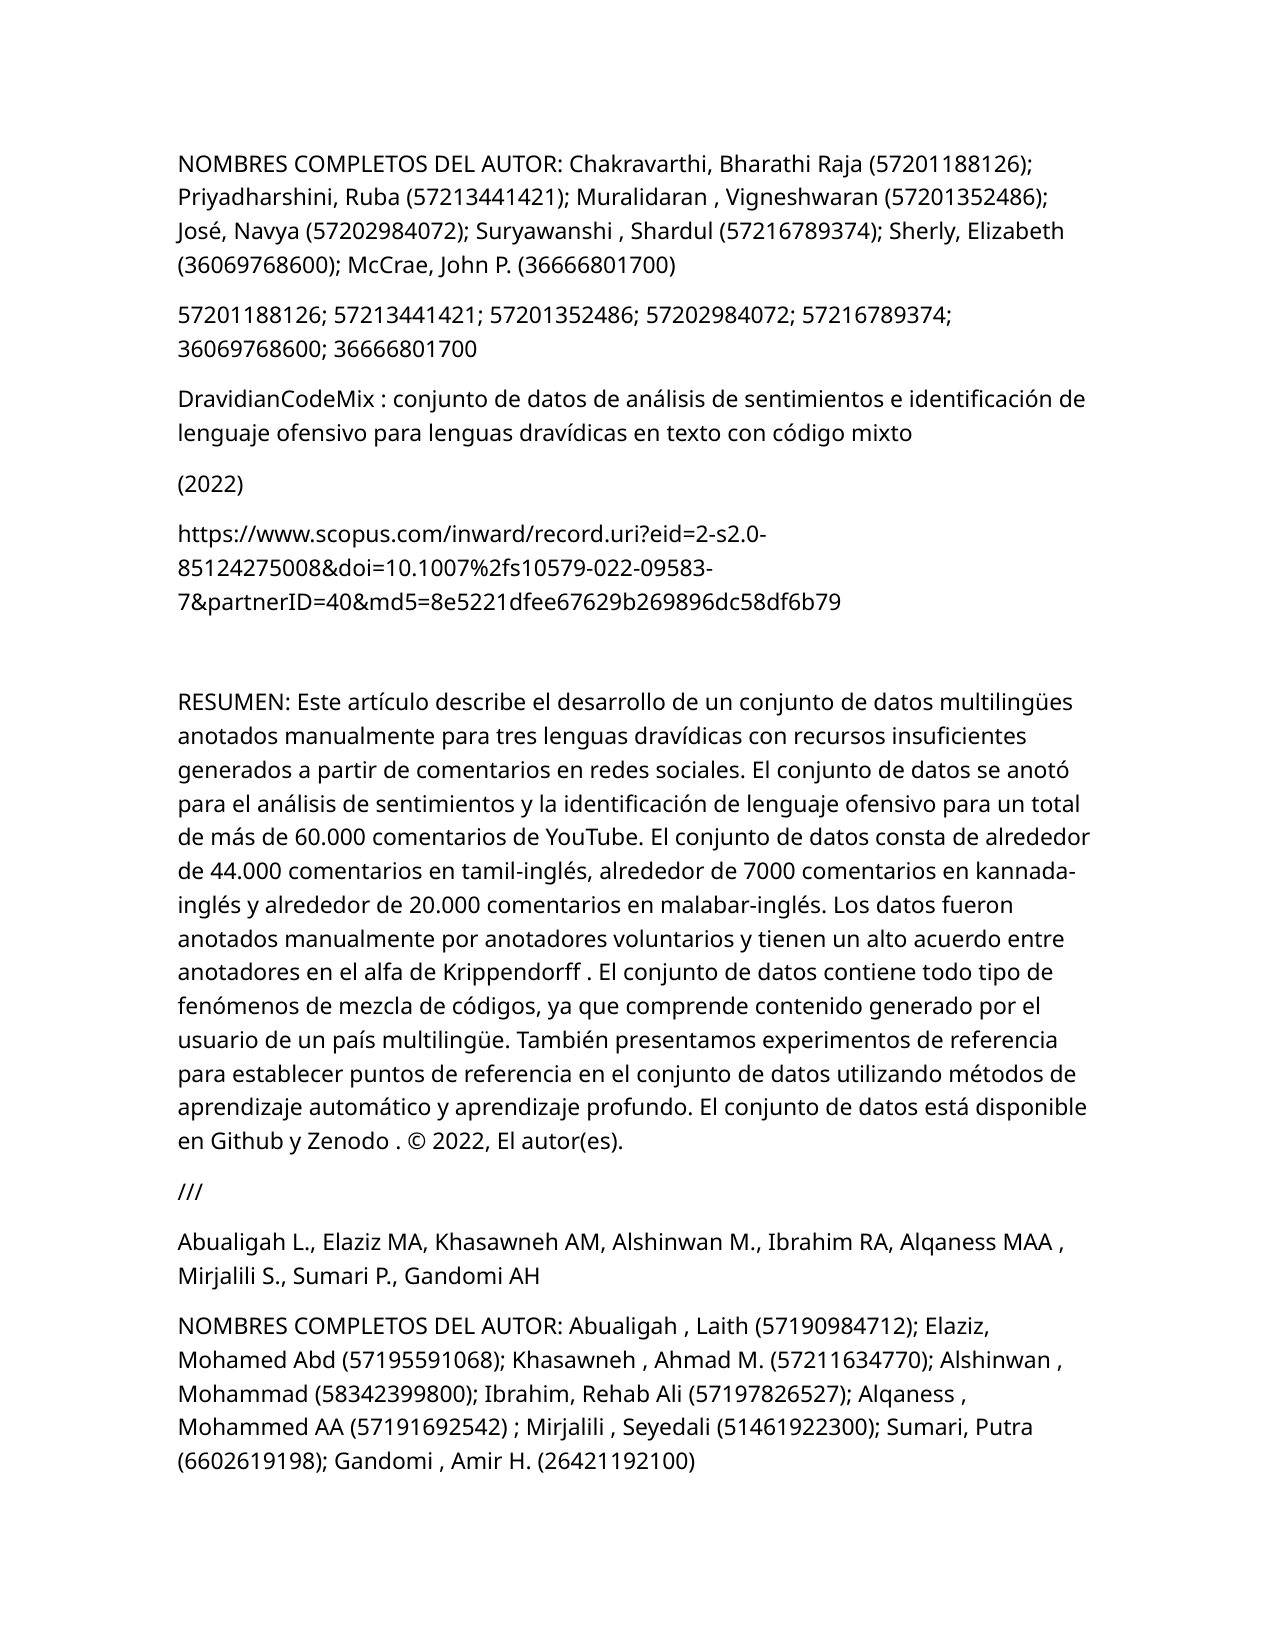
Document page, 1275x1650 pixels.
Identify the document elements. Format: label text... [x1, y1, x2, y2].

text 57201188126; 57213441421; 57201352486; 57202984072; 57216789374; 36069768600; 36666801700 [177, 299, 1098, 364]
text Abualigah L., Elaziz MA, Khasawneh AM, Alshinwan M., Ibrahim RA, Alqaness MAA , Mirjalili S., Sumari P., Gandomi AH [177, 1226, 1098, 1291]
text (2022) [177, 468, 1098, 499]
text https://www.scopus.com/inward/record.uri?eid=2-s2.0-85124275008&doi=10.1007%2fs10579-022-09583-7&partnerID=40&md5=8e5221dfee67629b269896dc58df6b79 [177, 518, 1098, 617]
text /// [177, 1176, 1098, 1207]
text DravidianCodeMix : conjunto de datos de análisis de sentimientos e identificación de lenguaje ofensivo para lenguas dravídicas en texto con código mixto [177, 383, 1098, 448]
text NOMBRES COMPLETOS DEL AUTOR: Abualigah , Laith (57190984712); Elaziz, Mohamed Abd (57195591068); Khasawneh , Ahmad M. (57211634770); Alshinwan , Mohammad (58342399800); Ibrahim, Rehab Ali (57197826527); Alqaness , Mohammed AA (57191692542) ; Mirjalili , Seyedali (51461922300); Sumari, Putra (6602619198); Gandomi , Amir H. (26421192100) [177, 1310, 1098, 1476]
text NOMBRES COMPLETOS DEL AUTOR: Chakravarthi, Bharathi Raja (57201188126); Priyadharshini, Ruba (57213441421); Muralidaran , Vigneshwaran (57201352486); José, Navya (57202984072); Suryawanshi , Shardul (57216789374); Sherly, Elizabeth (36069768600); McCrae, John P. (36666801700) [177, 148, 1098, 280]
text RESUMEN: Este artículo describe el desarrollo de un conjunto de datos multilingües anotados manualmente para tres lenguas dravídicas con recursos insuficientes generados a partir de comentarios en redes sociales. El conjunto de datos se anotó para el análisis de sentimientos y la identificación de lenguaje ofensivo para un total de más de 60.000 comentarios de YouTube. El conjunto de datos consta de alrededor de 44.000 comentarios en tamil-inglés, alrededor de 7000 comentarios en kannada-inglés y alrededor de 20.000 comentarios en malabar-inglés. Los datos fueron anotados manualmente por anotadores voluntarios y tienen un alto acuerdo entre anotadores en el alfa de Krippendorff . El conjunto de datos contiene todo tipo de fenómenos de mezcla de códigos, ya que comprende contenido generado por el usuario de un país multilingüe. También presentamos experimentos de referencia para establecer puntos de referencia en el conjunto de datos utilizando métodos de aprendizaje automático y aprendizaje profundo. El conjunto de datos está disponible en Github y Zenodo . © 2022, El autor(es). [177, 686, 1098, 1156]
